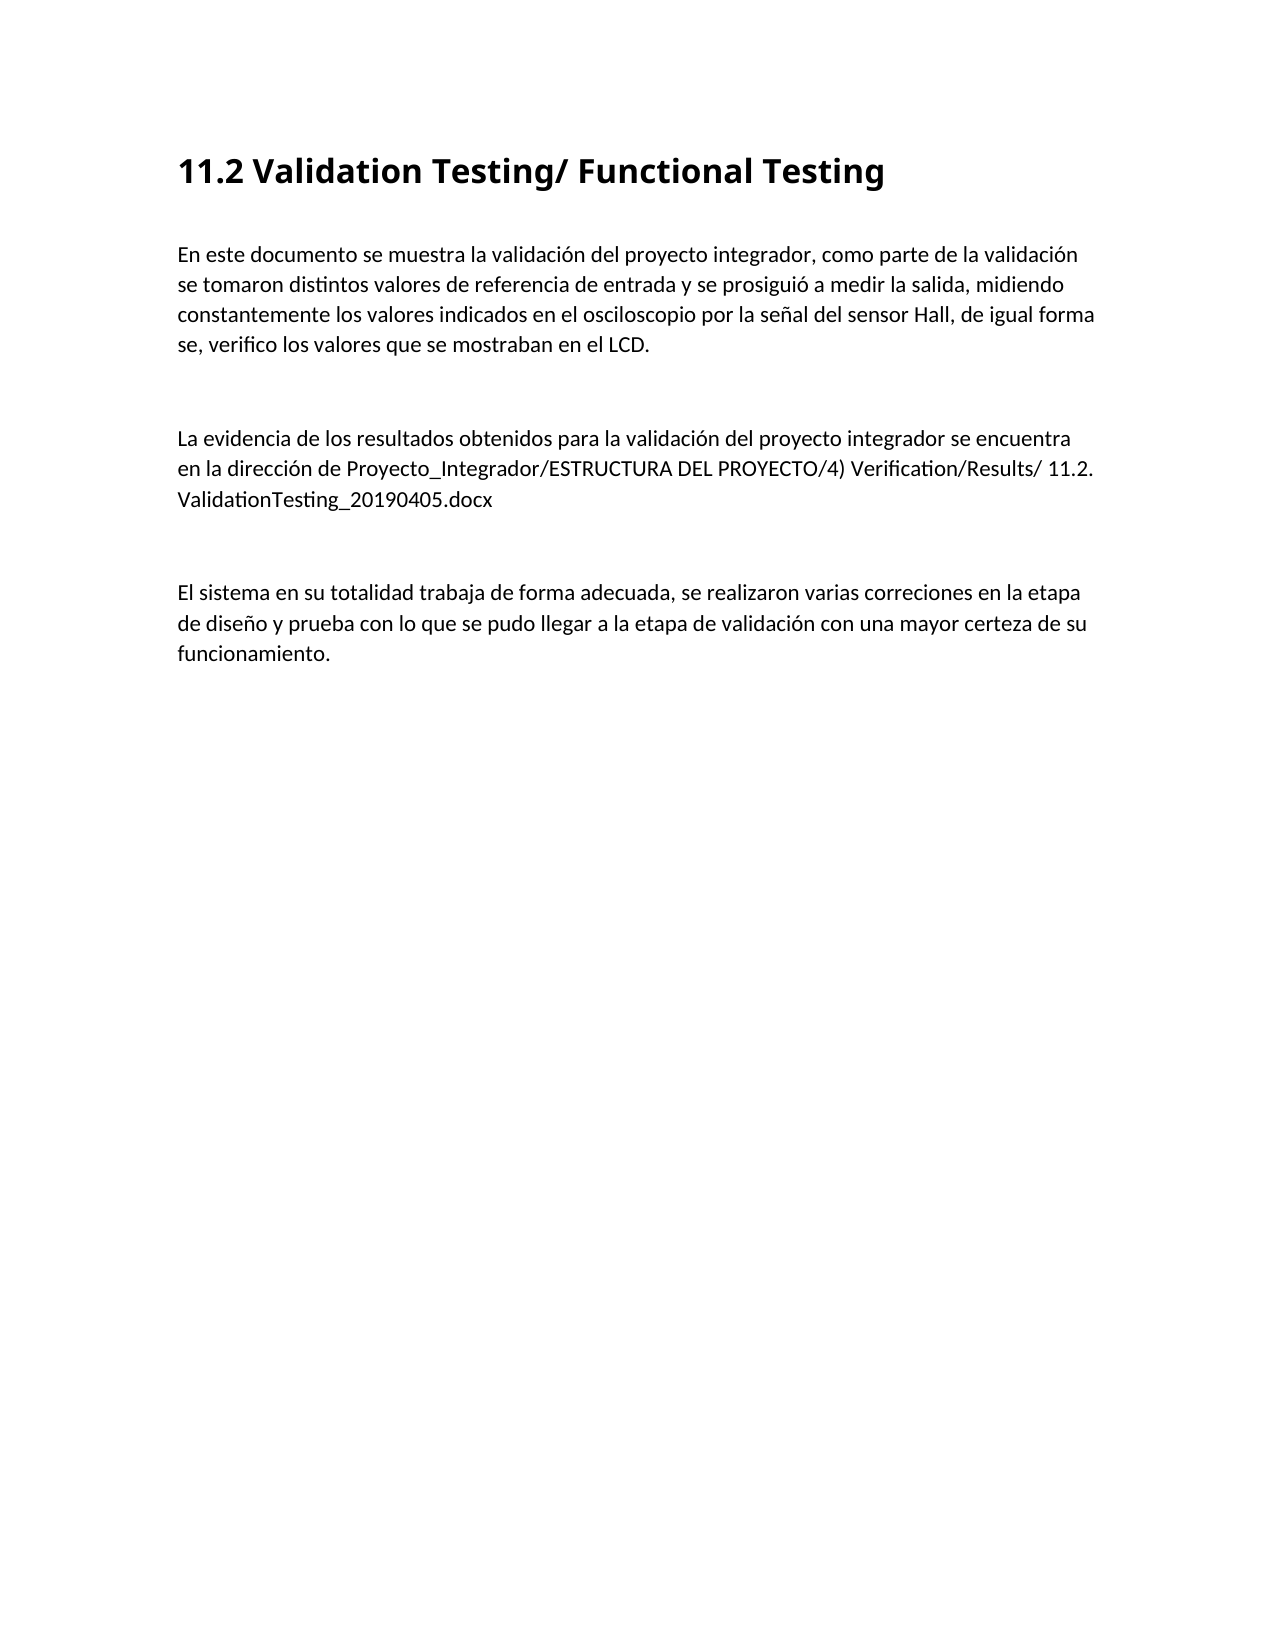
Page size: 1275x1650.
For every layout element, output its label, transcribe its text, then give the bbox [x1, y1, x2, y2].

text La evidencia de los resultados obtenidos para la validación del proyecto integrador se encuentra en la dirección de Proyecto_Integrador/ESTRUCTURA DEL PROYECTO/4) Verification/Results/ 11.2. ValidationTesting_20190405.docx [177, 424, 1098, 513]
subtitle 11.2 Validation Testing/ Functional Testing [177, 148, 1098, 193]
text El sistema en su totalidad trabaja de forma adecuada, se realizaron varias correciones en la etapa de diseño y prueba con lo que se pudo llegar a la etapa de validación con una mayor certeza de su funcionamiento. [177, 578, 1098, 667]
text En este documento se muestra la validación del proyecto integrador, como parte de la validación se tomaron distintos valores de referencia de entrada y se prosiguió a medir la salida, midiendo constantemente los valores indicados en el osciloscopio por la señal del sensor Hall, de igual forma se, verifico los valores que se mostraban en el LCD. [177, 240, 1098, 358]
